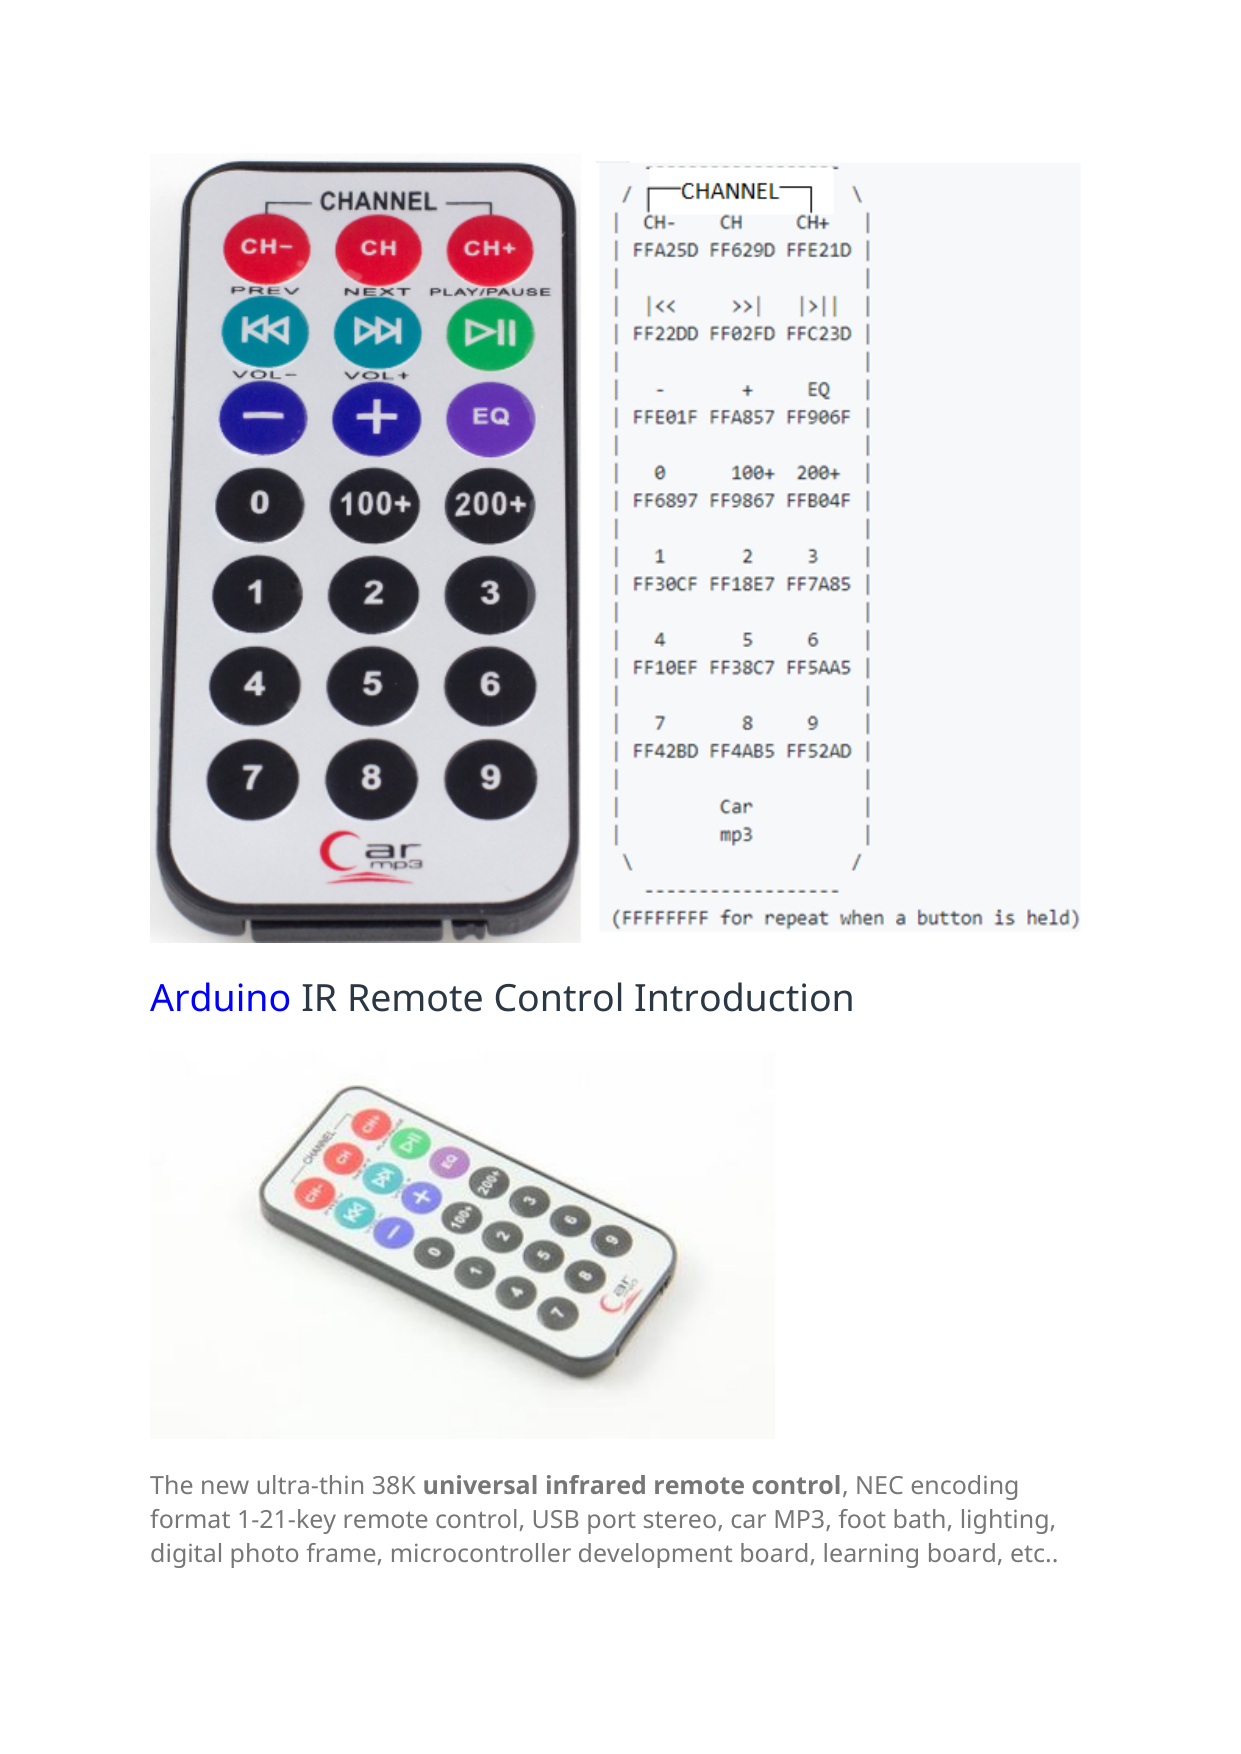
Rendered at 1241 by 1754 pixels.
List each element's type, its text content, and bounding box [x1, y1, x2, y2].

picture [150, 1051, 775, 1439]
text The new ultra-thin 38K universal infrared remote control, NEC encoding format 1-21-key remote control, USB port stereo, car MP3, foot bath, lighting, digital photo frame, microcontroller development board, learning board, etc.. [150, 1467, 1090, 1569]
text Arduino IR Remote Control Introduction [150, 972, 1090, 1023]
picture [150, 150, 1084, 943]
